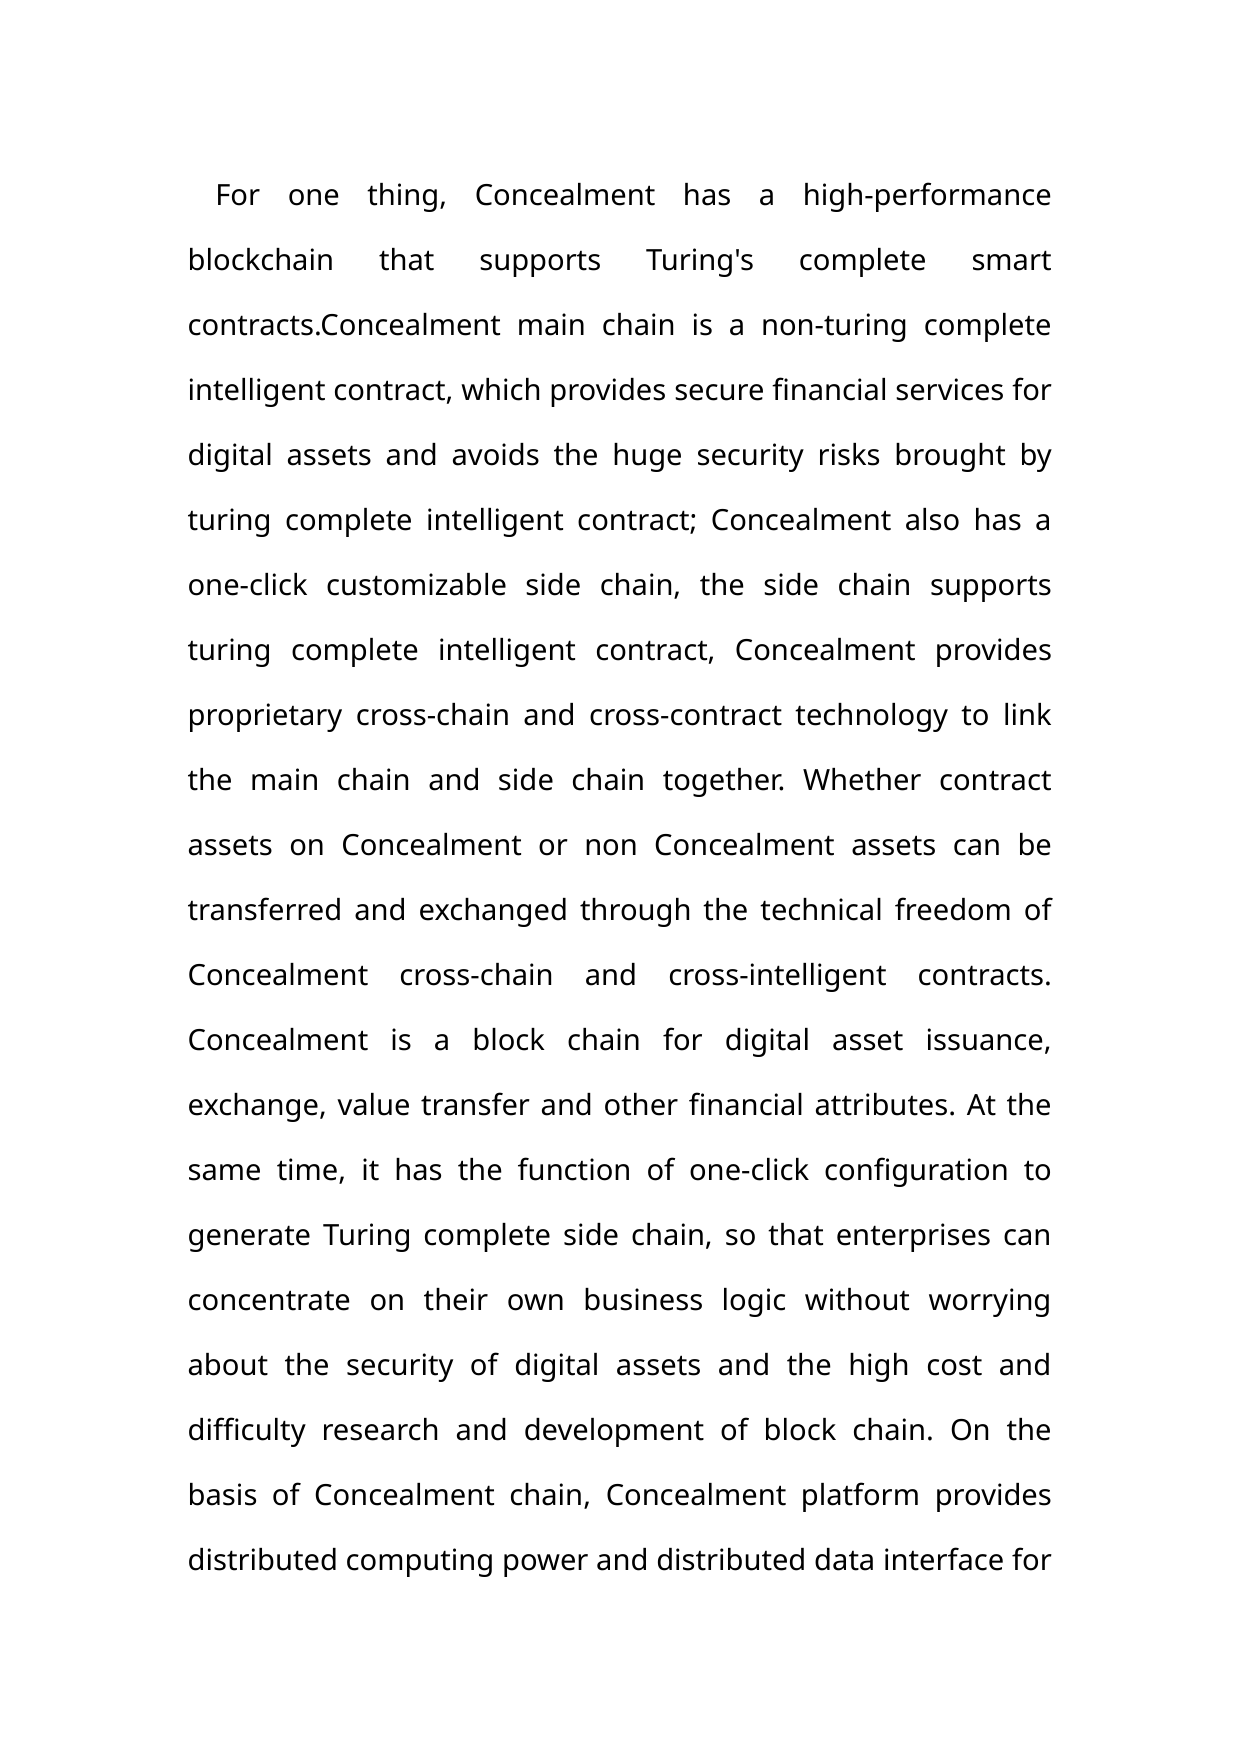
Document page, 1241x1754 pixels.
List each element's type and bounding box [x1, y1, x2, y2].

list [187, 162, 1053, 1592]
